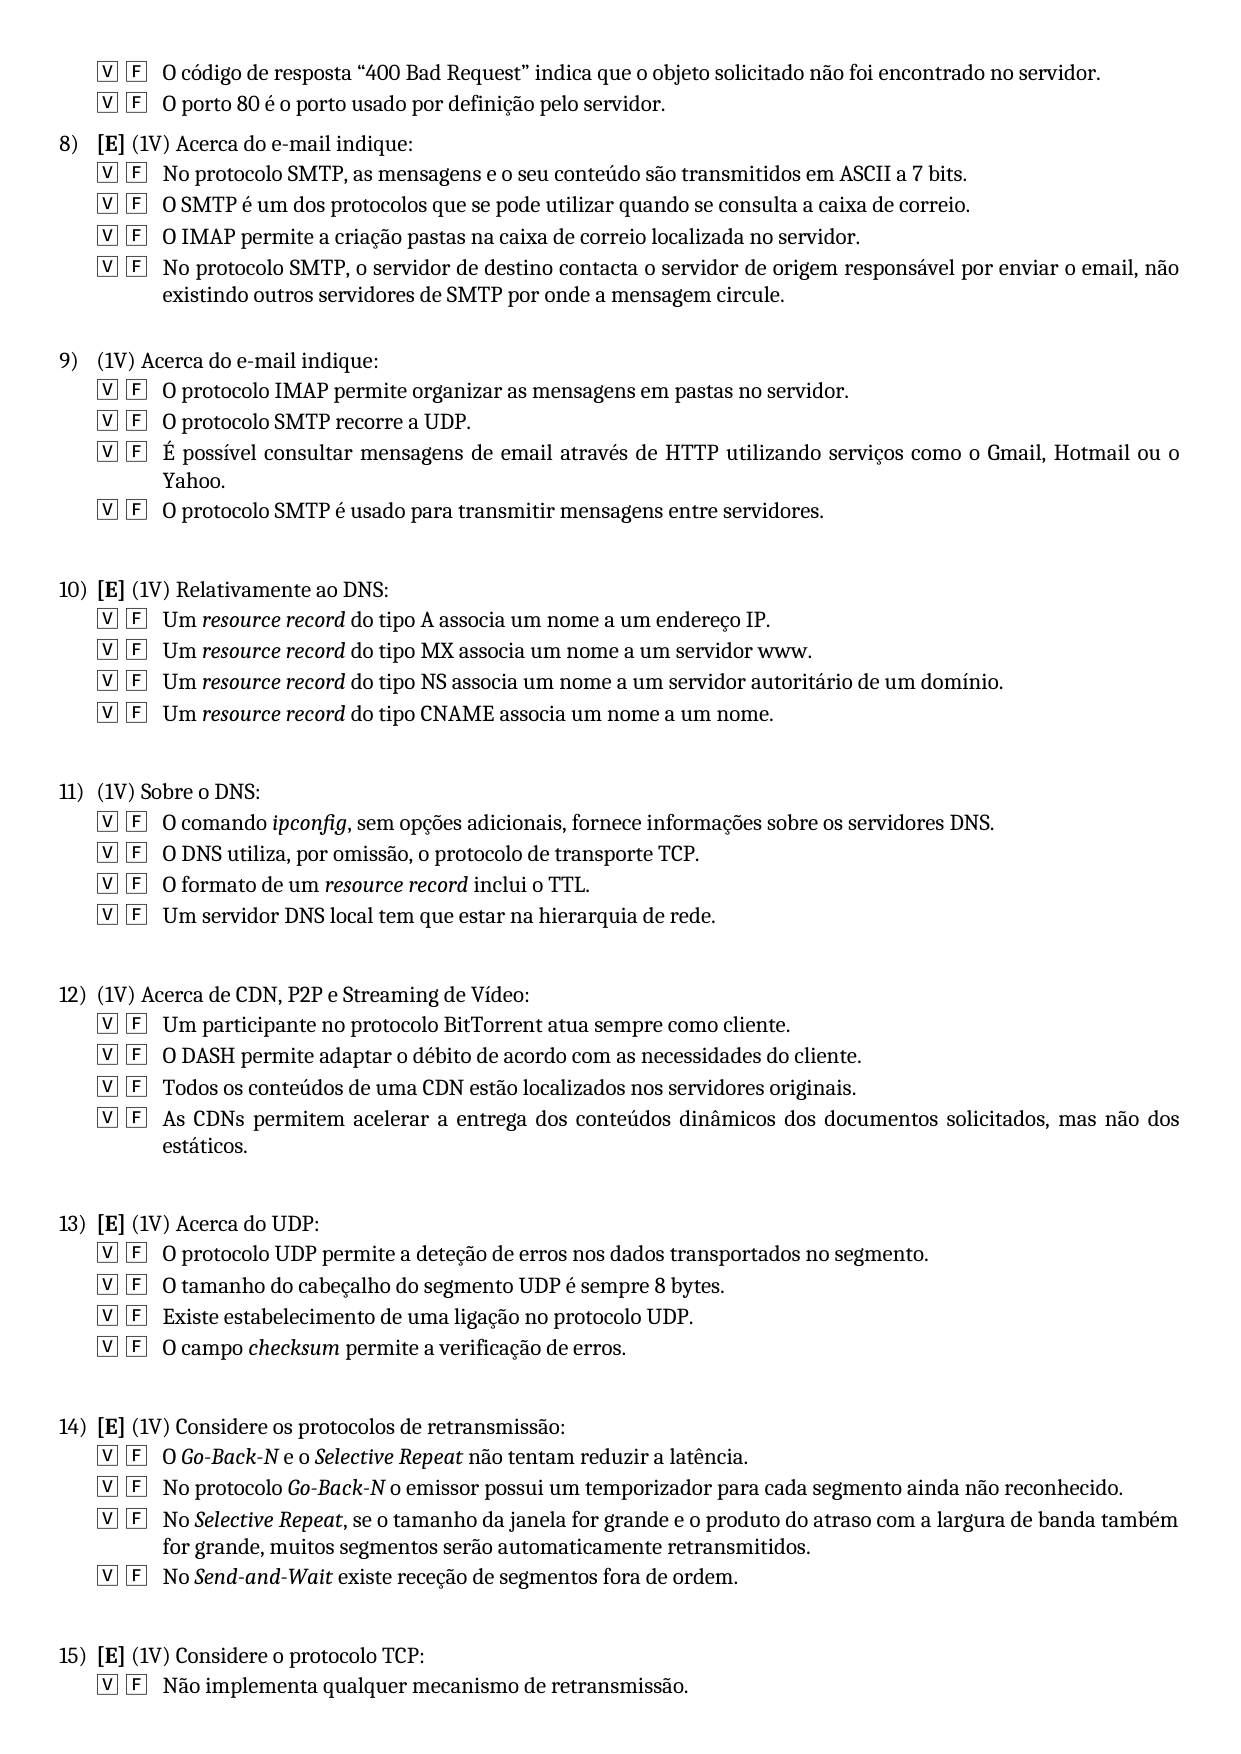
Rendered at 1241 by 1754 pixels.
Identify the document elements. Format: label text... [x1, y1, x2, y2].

text O porto 80 é o porto usado por definição pelo servidor. V [96, 87, 1181, 118]
text Todos os conteúdos de uma CDN estão localizados nos servidores originais. F [96, 1071, 1181, 1102]
text O protocolo UDP permite a deteção de erros nos dados transportados no segmento. V [96, 1237, 1181, 1268]
text O comando ipconfig, sem opções adicionais, fornece informações sobre os servidores DNS. F [96, 806, 1181, 837]
text Um resource record do tipo NS associa um nome a um servidor autoritário de um domínio. V [96, 665, 1181, 697]
text (1V) Acerca de CDN, P2P e Streaming de Vídeo: [59, 982, 1181, 1008]
text Um servidor DNS local tem que estar na hierarquia de rede. F [96, 899, 1181, 931]
text Um resource record do tipo A associa um nome a um endereço IP. V [96, 603, 1181, 634]
text O campo checksum permite a verificação de erros. V [96, 1331, 1181, 1362]
text [E] (1V) Considere o protocolo TCP: [59, 1643, 1181, 1669]
text O tamanho do cabeçalho do segmento UDP é sempre 8 bytes. V [96, 1268, 1181, 1300]
text É possível consultar mensagens de email através de HTTP utilizando serviços como o Gmail, Hotmail ou o Yahoo. V [96, 436, 1181, 494]
text [E] (1V) Acerca do UDP: [59, 1211, 1181, 1237]
text No Send-and-Wait existe receção de segmentos fora de ordem. F [96, 1560, 1181, 1591]
text No protocolo SMTP, o servidor de destino contacta o servidor de origem responsável por enviar o email, não existindo outros servidores de SMTP por onde a mensagem circule. F [96, 251, 1181, 308]
text No protocolo Go-Back-N o emissor possui um temporizador para cada segmento ainda não reconhecido. F [96, 1471, 1181, 1502]
text O código de resposta “400 Bad Request” indica que o objeto solicitado não foi encontrado no servidor. F [96, 56, 1181, 87]
text (1V) Sobre o DNS: [59, 779, 1181, 806]
list (1V) Acerca do e-mail indique: [59, 347, 1181, 374]
text [E] (1V) Relativamente ao DNS: [59, 576, 1181, 603]
text Um resource record do tipo MX associa um nome a um servidor www. F [96, 634, 1181, 665]
text Um resource record do tipo CNAME associa um nome a um nome. V [96, 697, 1181, 728]
text [E] (1V) Acerca do e-mail indique: [59, 131, 1181, 157]
text O DASH permite adaptar o débito de acordo com as necessidades do cliente. V [96, 1039, 1181, 1071]
text Existe estabelecimento de uma ligação no protocolo UDP. F [96, 1300, 1181, 1331]
text As CDNs permitem acelerar a entrega dos conteúdos dinâmicos dos documentos solicitados, mas não dos estáticos. F [96, 1102, 1181, 1159]
text O protocolo SMTP recorre a UDP. F [96, 405, 1181, 436]
text Não implementa qualquer mecanismo de retransmissão. F [96, 1669, 1181, 1700]
text No Selective Repeat, se o tamanho da janela for grande e o produto do atraso com a largura de banda também for grande, muitos segmentos serão automaticamente retransmitidos. F [96, 1502, 1181, 1560]
text O protocolo IMAP permite organizar as mensagens em pastas no servidor. V [96, 374, 1181, 405]
text O DNS utiliza, por omissão, o protocolo de transporte TCP. F [96, 837, 1181, 868]
text O formato de um resource record inclui o TTL. V [96, 868, 1181, 899]
text No protocolo SMTP, as mensagens e o seu conteúdo são transmitidos em ASCII a 7 bits. V [96, 157, 1181, 188]
text O protocolo SMTP é usado para transmitir mensagens entre servidores. V [96, 494, 1181, 525]
text Um participante no protocolo BitTorrent atua sempre como cliente. F [96, 1008, 1181, 1039]
text [E] (1V) Considere os protocolos de retransmissão: [59, 1414, 1181, 1440]
text O SMTP é um dos protocolos que se pode utilizar quando se consulta a caixa de correio. F [96, 188, 1181, 220]
text O IMAP permite a criação pastas na caixa de correio localizada no servidor. V [96, 220, 1181, 251]
text O Go-Back-N e o Selective Repeat não tentam reduzir a latência. F [96, 1440, 1181, 1471]
